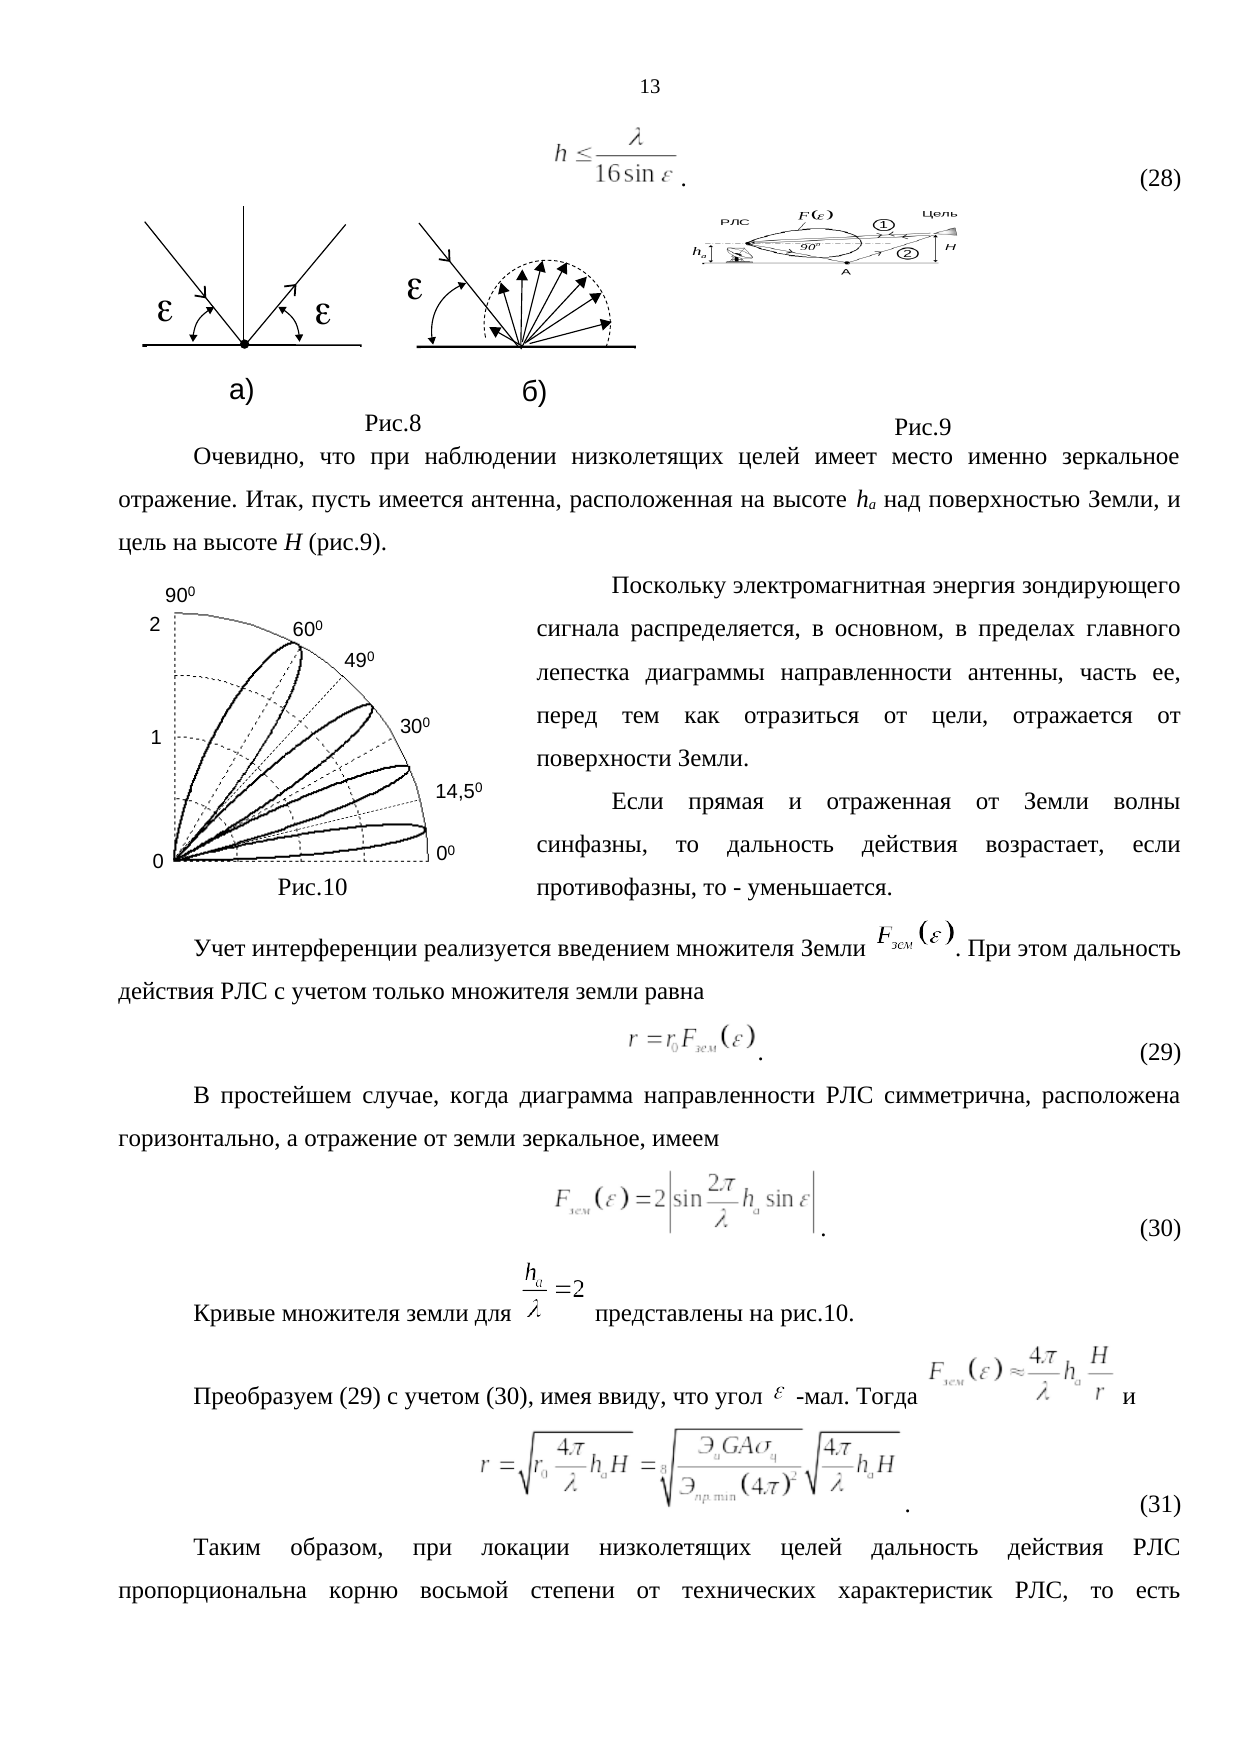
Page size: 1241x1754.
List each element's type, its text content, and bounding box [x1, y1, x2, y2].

table_header Рис.10 [107, 578, 518, 914]
text . (28) [118, 122, 1181, 192]
text . (30) [118, 1166, 1181, 1242]
text В простейшем случае, когда диаграмма направленности РЛС симметрична, расположена горизонтально, а отражение от земли зеркальное, имеем [118, 1080, 1181, 1152]
text Если прямая и отраженная от Земли волны синфазны, то дальность действия возрастает, если противофазны, то - уменьшается. [518, 786, 1181, 901]
text Кривые множителя земли для представлены на рис.10. [118, 1256, 1181, 1327]
table_header Рис.8 [120, 207, 666, 441]
text Поскольку электромагнитная энергия зондирующего сигнала распределяется, в основном, в пределах главного лепестка диаграммы направленности антенны, часть ее, перед тем как отразиться от цели, отражается от поверхности Земли. [118, 570, 1181, 772]
table_header Рис.9 [666, 207, 1179, 441]
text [118, 1532, 1181, 1604]
text Преобразуем (29) с учетом (30), имея ввиду, что угол -мал. Тогда и [118, 1341, 1181, 1410]
text Учет интерференции реализуется введением множителя Земли . При этом дальность действия РЛС с учетом только множителя земли равна [118, 915, 1181, 1005]
text . (29) [118, 1019, 1181, 1066]
text . (31) [118, 1424, 1181, 1517]
text Очевидно, что при наблюдении низколетящих целей имеет место именно зеркальное отражение. Итак, пусть имеется антенна, расположенная на высоте hа над поверхностью Земли, и цель на высоте Н (рис.9). [118, 441, 1181, 556]
